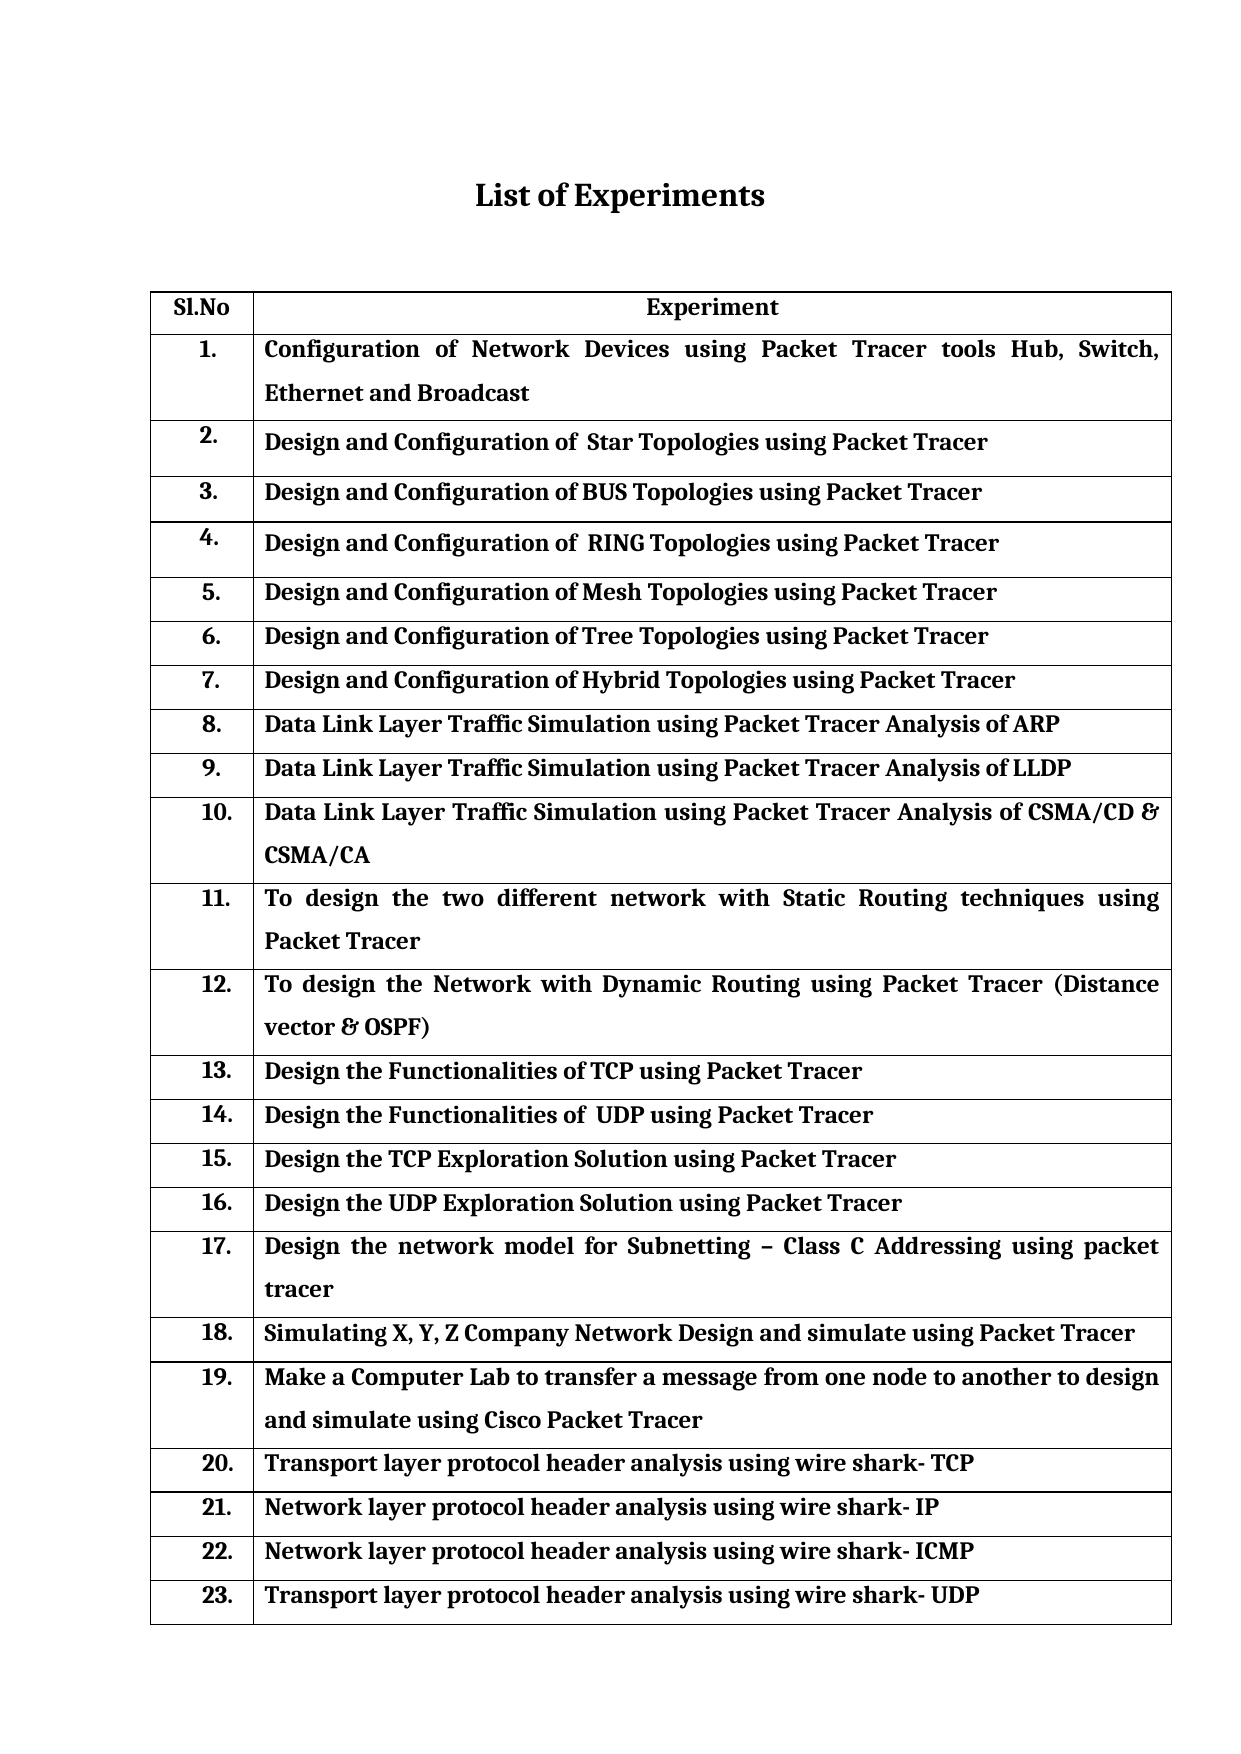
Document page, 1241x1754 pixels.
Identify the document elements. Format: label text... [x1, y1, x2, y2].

table_cell Design and Configuration of Tree Topologies using Packet Tracer [254, 622, 1171, 665]
table_cell Design and Configuration of BUS Topologies using Packet Tracer [254, 477, 1171, 521]
table_cell [151, 884, 253, 969]
table_cell Design and Configuration of Mesh Topologies using Packet Tracer [254, 578, 1171, 621]
text List of Experiments [150, 176, 1090, 215]
table_cell [151, 1318, 253, 1361]
table_cell [151, 622, 253, 665]
table_cell [151, 1100, 253, 1143]
table_header Experiment [254, 293, 1171, 334]
table_header Sl.No [151, 293, 253, 334]
table_cell [151, 1581, 253, 1624]
table_cell [151, 1449, 253, 1491]
table_cell [151, 1144, 253, 1187]
table_cell [151, 666, 253, 709]
table_cell [151, 1056, 253, 1099]
table_cell Simulating X, Y, Z Company Network Design and simulate using Packet Tracer [254, 1318, 1171, 1361]
table_cell [151, 1537, 253, 1579]
table_cell [151, 477, 253, 521]
table_cell [151, 578, 253, 621]
table_cell Data Link Layer Traffic Simulation using Packet Tracer Analysis of CSMA/CD & CSMA/CA [254, 798, 1171, 883]
table_cell [151, 421, 253, 476]
table_cell Configuration of Network Devices using Packet Tracer tools Hub, Switch, Ethernet and Broadcast [254, 335, 1171, 420]
table_cell To design the two different network with Static Routing techniques using Packet Tracer [254, 884, 1171, 969]
table_cell Network layer protocol header analysis using wire shark- ICMP [254, 1537, 1171, 1579]
table_cell Design the Functionalities of TCP using Packet Tracer [254, 1056, 1171, 1099]
table_cell Data Link Layer Traffic Simulation using Packet Tracer Analysis of ARP [254, 710, 1171, 753]
table_cell [151, 710, 253, 753]
table_cell Design and Configuration of Hybrid Topologies using Packet Tracer [254, 666, 1171, 709]
table_cell [151, 1232, 253, 1317]
table_cell Data Link Layer Traffic Simulation using Packet Tracer Analysis of LLDP [254, 754, 1171, 797]
table_cell Design and Configuration of Star Topologies using Packet Tracer [254, 421, 1171, 476]
table_cell [151, 754, 253, 797]
table_cell [151, 1493, 253, 1536]
table_cell [151, 798, 253, 883]
table_cell Design the network model for Subnetting – Class C Addressing using packet tracer [254, 1232, 1171, 1317]
table_cell Transport layer protocol header analysis using wire shark- UDP [254, 1581, 1171, 1624]
table_cell Make a Computer Lab to transfer a message from one node to another to design and simulate using Cisco Packet Tracer [254, 1363, 1171, 1447]
table_cell Transport layer protocol header analysis using wire shark- TCP [254, 1449, 1171, 1491]
table_cell Network layer protocol header analysis using wire shark- IP [254, 1493, 1171, 1536]
table_cell Design the Functionalities of UDP using Packet Tracer [254, 1100, 1171, 1143]
table_cell [151, 1188, 253, 1231]
table_cell [151, 523, 253, 577]
table_cell Design and Configuration of RING Topologies using Packet Tracer [254, 523, 1171, 577]
table_cell [151, 1363, 253, 1447]
table_cell [151, 335, 253, 420]
table_cell Design the UDP Exploration Solution using Packet Tracer [254, 1188, 1171, 1231]
table_cell [151, 970, 253, 1055]
table_cell To design the Network with Dynamic Routing using Packet Tracer (Distance vector & OSPF) [254, 970, 1171, 1055]
table_cell Design the TCP Exploration Solution using Packet Tracer [254, 1144, 1171, 1187]
